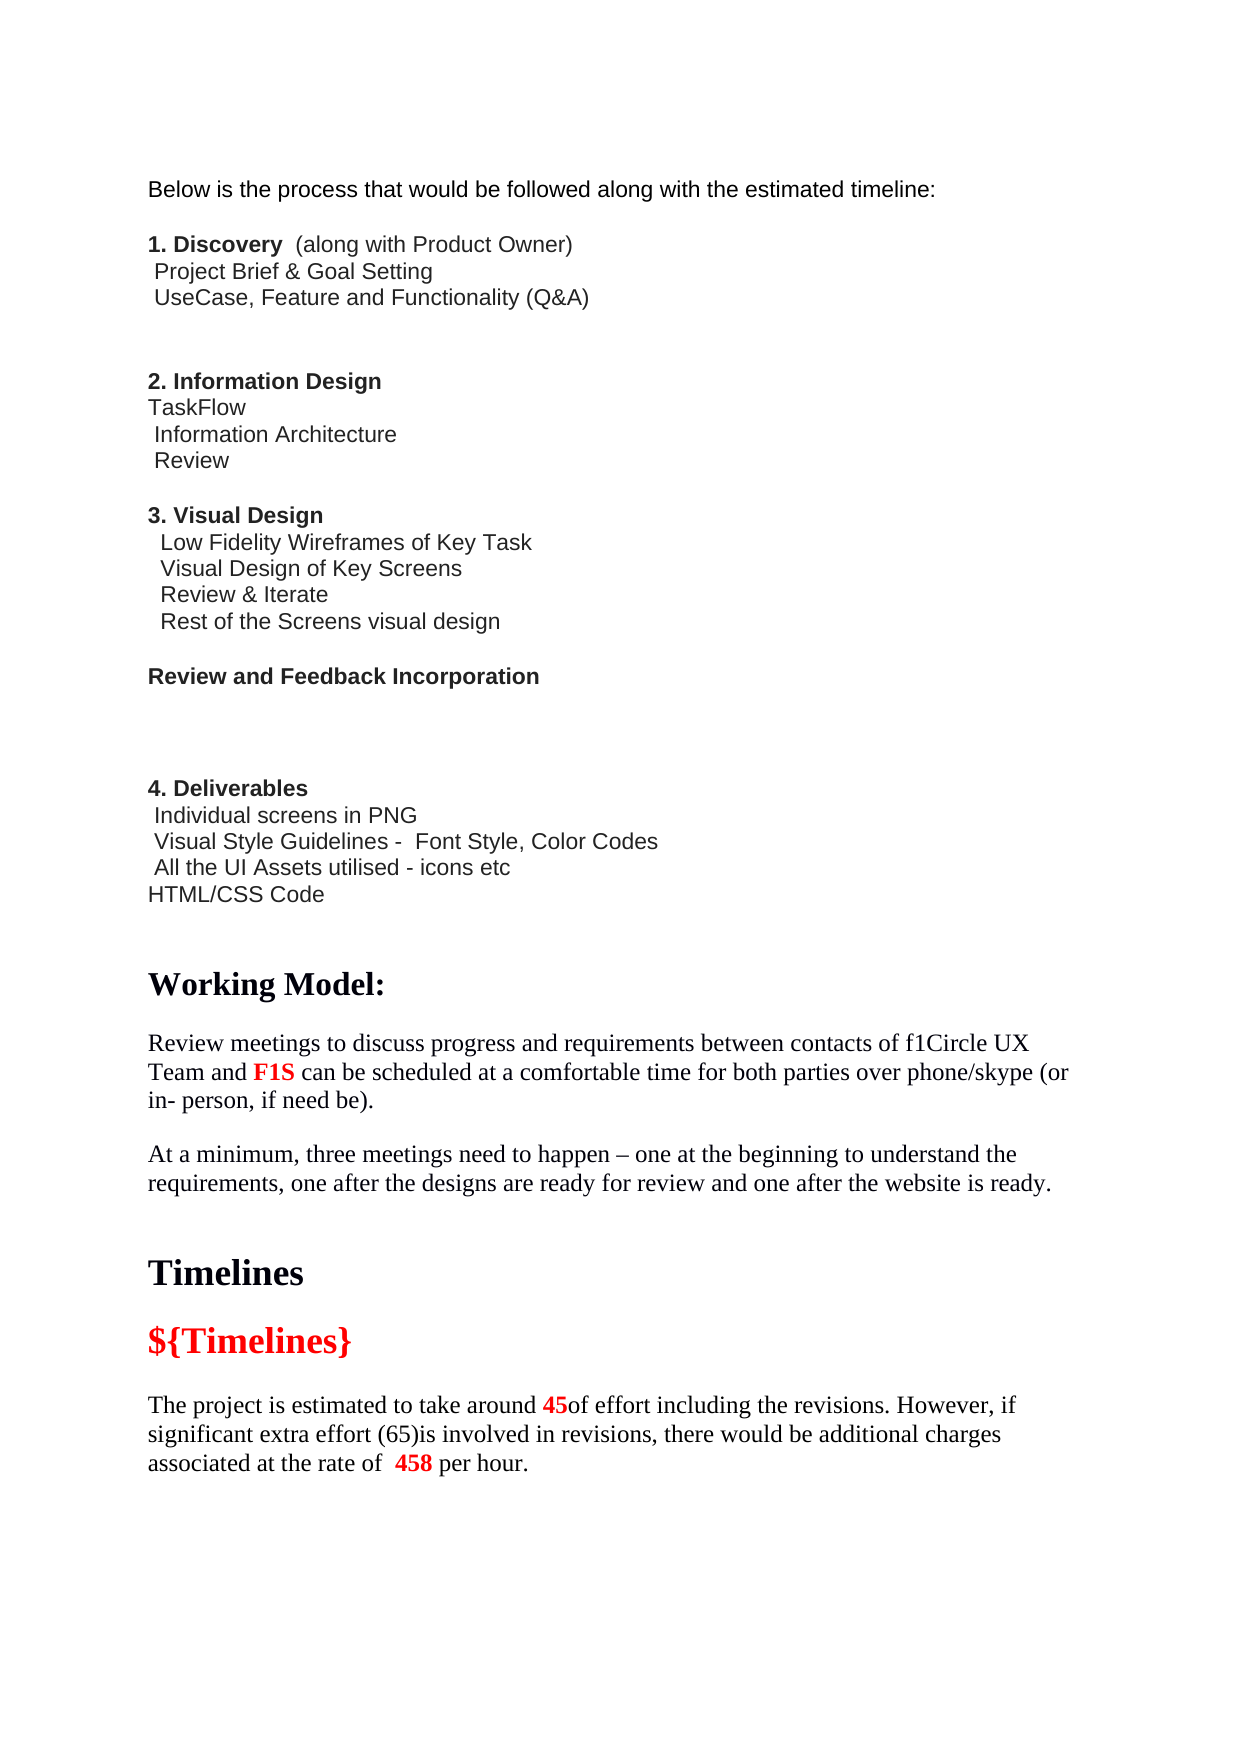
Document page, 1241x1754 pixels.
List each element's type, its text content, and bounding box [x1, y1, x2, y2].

text Review and Feedback Incorporation [148, 663, 1093, 689]
text HTML/CSS Code [148, 881, 1093, 907]
text Below is the process that would be followed along with the estimated timeline: [148, 176, 1093, 203]
text Project Brief & Goal Setting [148, 258, 1093, 284]
text Timelines [148, 1250, 1093, 1293]
text 4. Deliverables [148, 775, 1093, 802]
text Information Architecture [148, 421, 1093, 447]
text Review [148, 447, 1093, 473]
text The project is estimated to take around 45of effort including the revisions. However, if significant extra effort (65)is involved in revisions, there would be additional charges associated at the rate of 458 per hour. [148, 1390, 1093, 1477]
text Low Fidelity Wireframes of Key Task [148, 528, 1093, 555]
text Individual screens in PNG [148, 802, 1093, 828]
text Review meetings to discuss progress and requirements between contacts of f1Circle UX Team and F1S can be scheduled at a comfortable time for both parties over phone/skype (or in- person, if need be). [148, 1028, 1093, 1114]
text At a minimum, three meetings need to happen – one at the beginning to understand the requirements, one after the designs are ready for review and one after the website is ready. [148, 1139, 1093, 1197]
text 1. Discovery (along with Product Owner) [148, 231, 1093, 258]
text 3. Visual Design [148, 502, 1093, 528]
text Visual Style Guidelines - Font Style, Color Codes [148, 828, 1093, 854]
text All the UI Assets utilised - icons etc [148, 854, 1093, 881]
text Visual Design of Key Screens [148, 555, 1093, 581]
text TaskFlow [148, 394, 1093, 421]
text ${Timelines} [148, 1318, 1093, 1362]
text UseCase, Feature and Functionality (Q&A) [148, 284, 1093, 311]
text Review & Iterate [148, 581, 1093, 608]
text Working Model: [148, 964, 1093, 1003]
text Rest of the Screens visual design [148, 608, 1093, 634]
text 2. Information Design [148, 368, 1093, 394]
